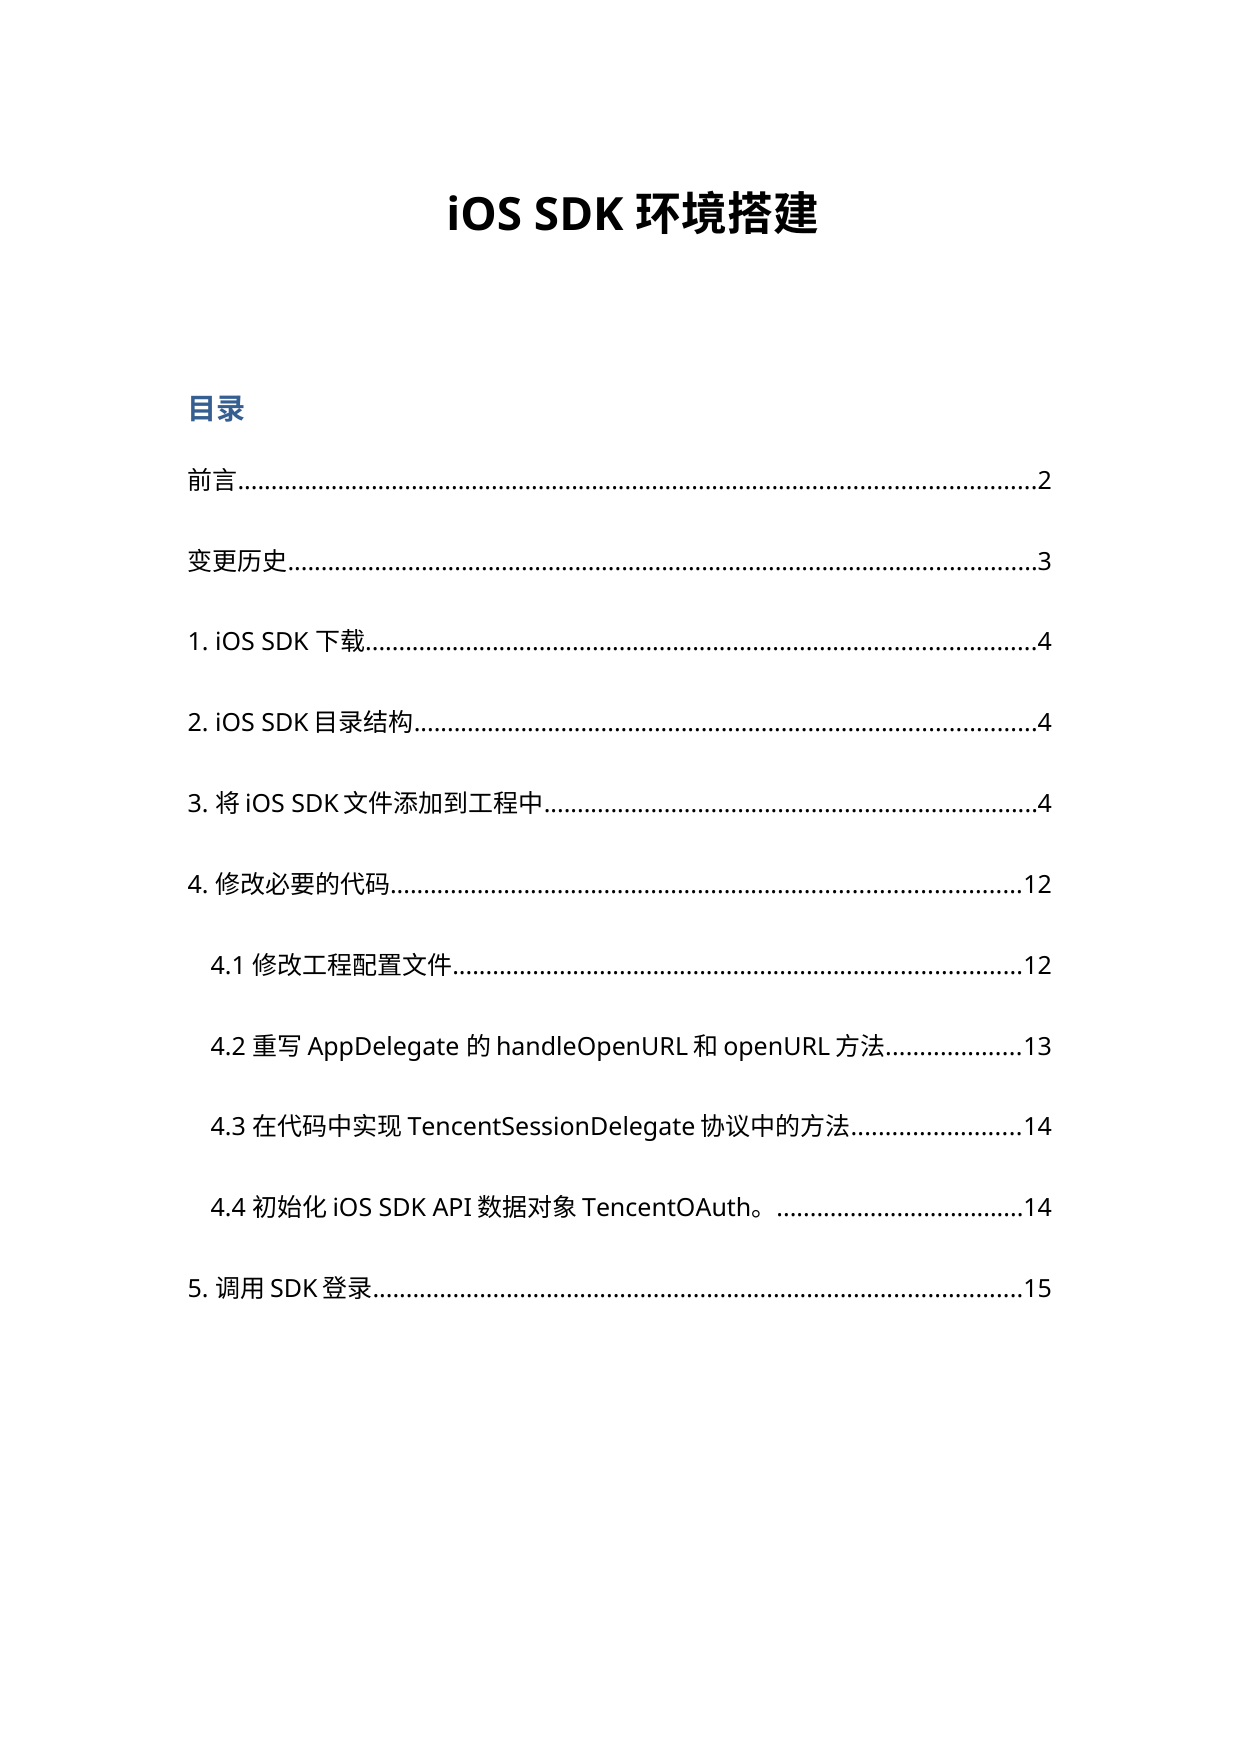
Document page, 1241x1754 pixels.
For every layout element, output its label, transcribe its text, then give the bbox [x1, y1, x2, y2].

text iOS SDK 环境搭建 [187, 162, 1053, 259]
